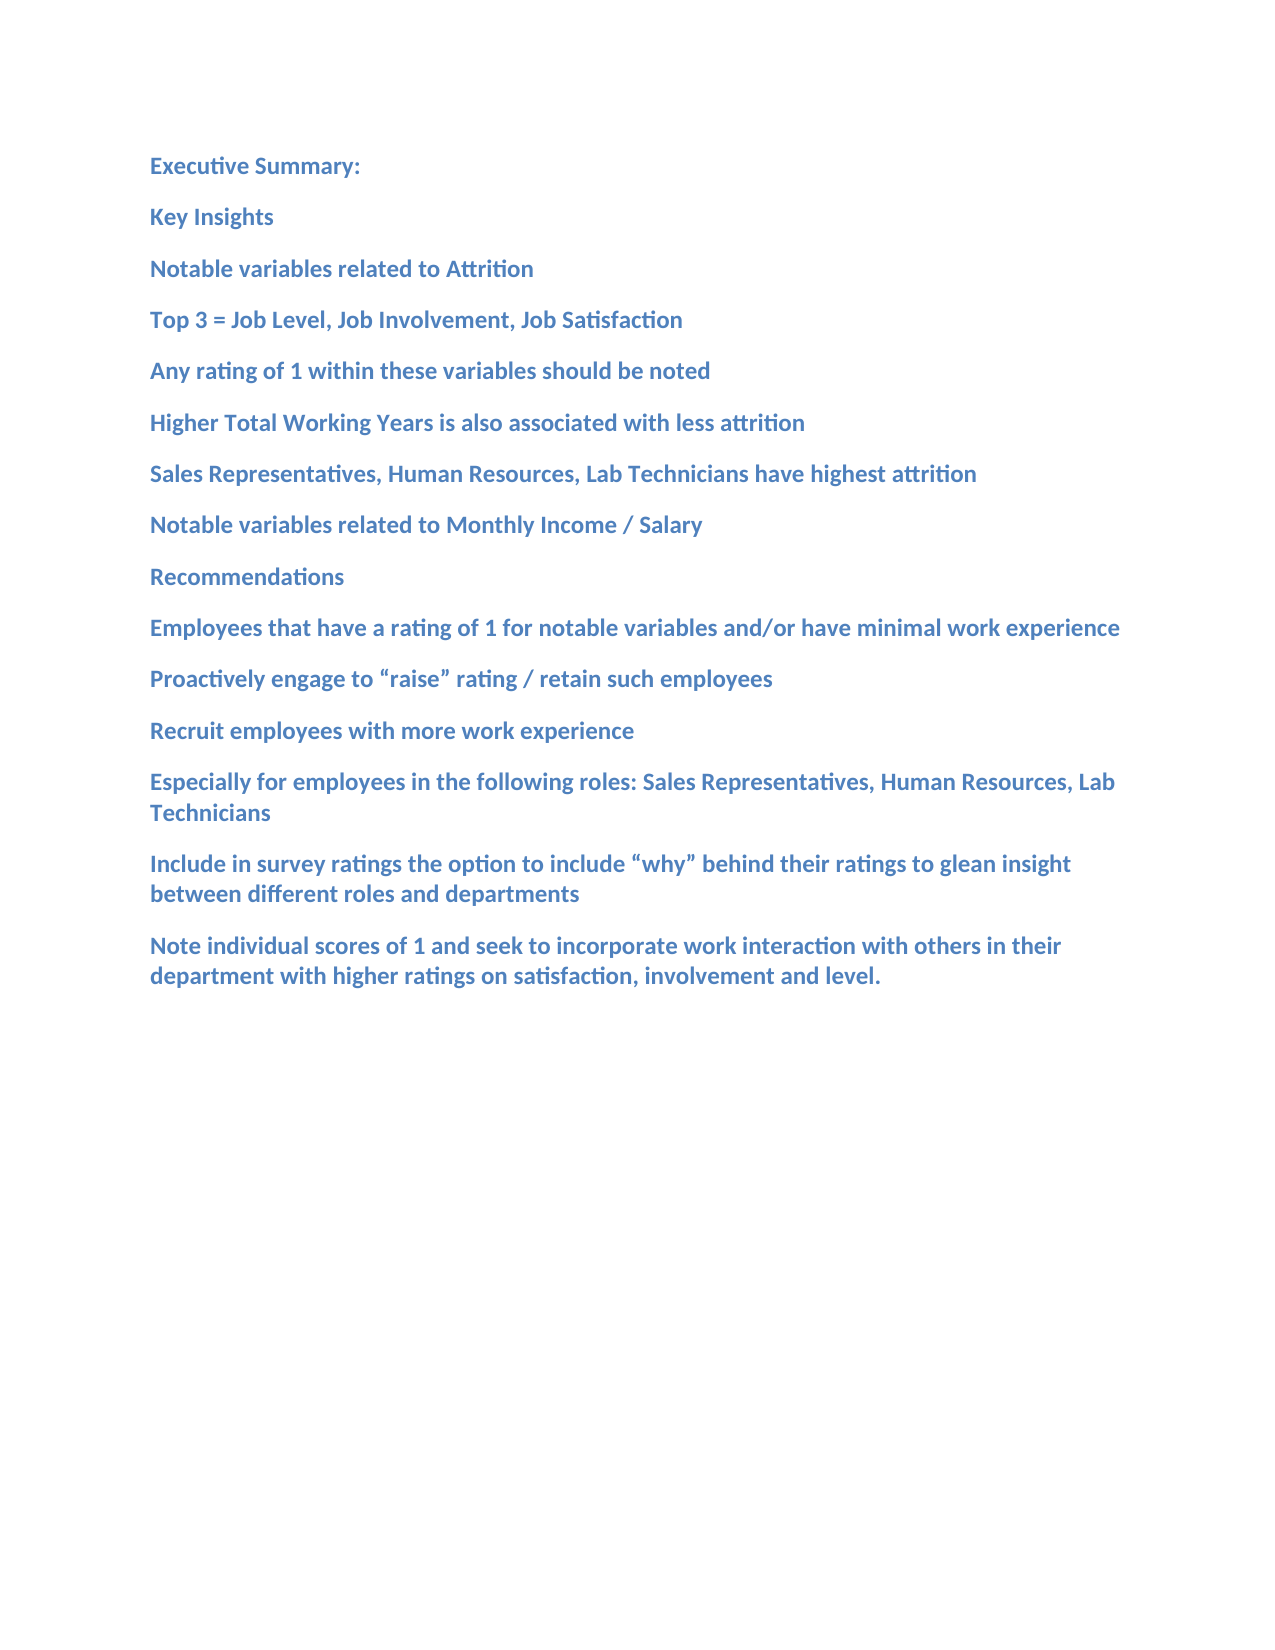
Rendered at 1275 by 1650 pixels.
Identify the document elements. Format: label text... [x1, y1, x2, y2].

subtitle Key Insights [150, 201, 1125, 232]
subtitle Sales Representatives, Human Resources, Lab Technicians have highest attrition [150, 458, 1125, 489]
subtitle Any rating of 1 within these variables should be noted [150, 355, 1125, 386]
subtitle Executive Summary: [150, 150, 1125, 181]
subtitle Proactively engage to “raise” rating / retain such employees [150, 663, 1125, 694]
subtitle Recruit employees with more work experience [150, 715, 1125, 745]
subtitle Include in survey ratings the option to include “why” behind their ratings to glean insight between different roles and departments [150, 848, 1125, 909]
subtitle Employees that have a rating of 1 for notable variables and/or have minimal work experience [150, 612, 1125, 643]
subtitle Recommendations [150, 561, 1125, 591]
subtitle Notable variables related to Attrition [150, 253, 1125, 283]
subtitle Note individual scores of 1 and seek to incorporate work interaction with others in their department with higher ratings on satisfaction, involvement and level. [150, 930, 1125, 991]
subtitle Especially for employees in the following roles: Sales Representatives, Human Resources, Lab Technicians [150, 766, 1125, 827]
subtitle Top 3 = Job Level, Job Involvement, Job Satisfaction [150, 304, 1125, 334]
subtitle Higher Total Working Years is also associated with less attrition [150, 407, 1125, 437]
subtitle Notable variables related to Monthly Income / Salary [150, 509, 1125, 540]
